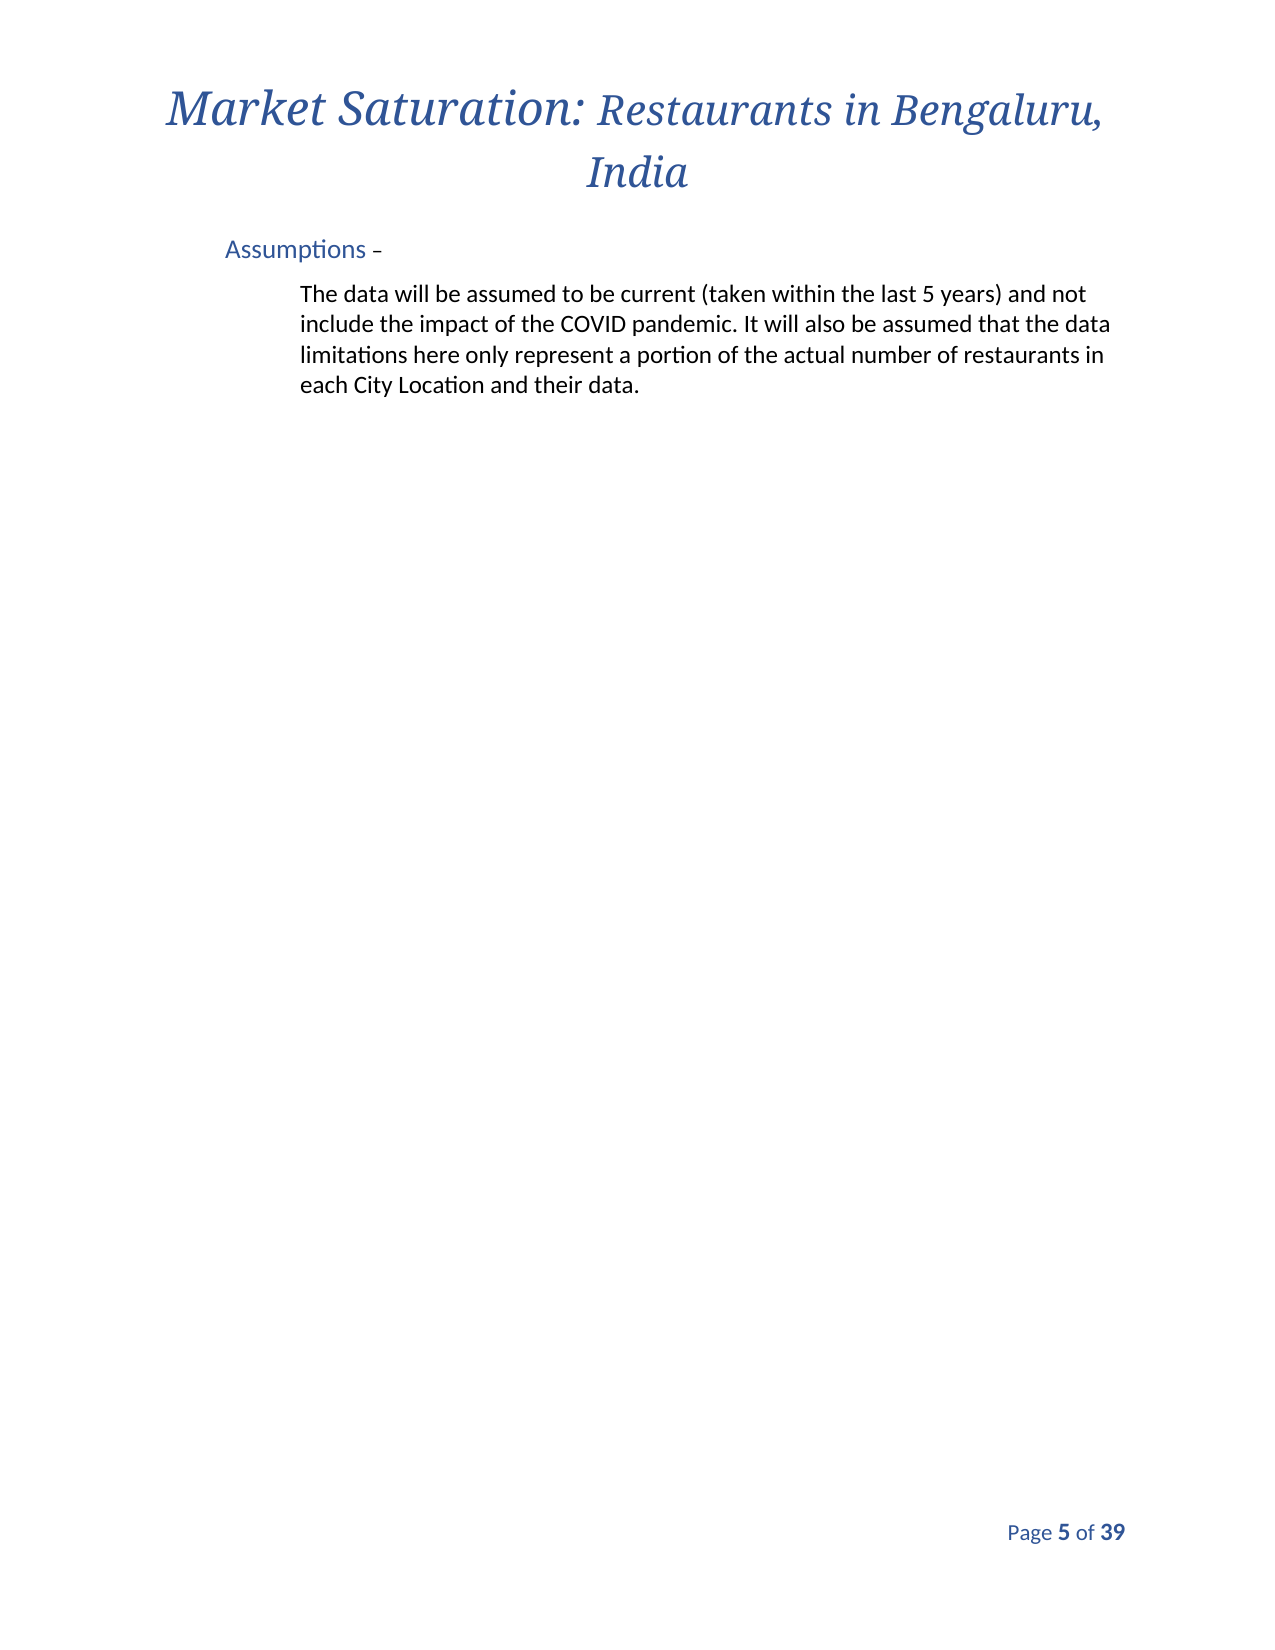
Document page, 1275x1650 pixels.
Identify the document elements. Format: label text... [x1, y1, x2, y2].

text The data will be assumed to be current (taken within the last 5 years) and not include the impact of the COVID pandemic. It will also be assumed that the data limitations here only represent a portion of the actual number of restaurants in each City Location and their data. [300, 278, 1125, 400]
text Assumptions – [150, 233, 1125, 266]
